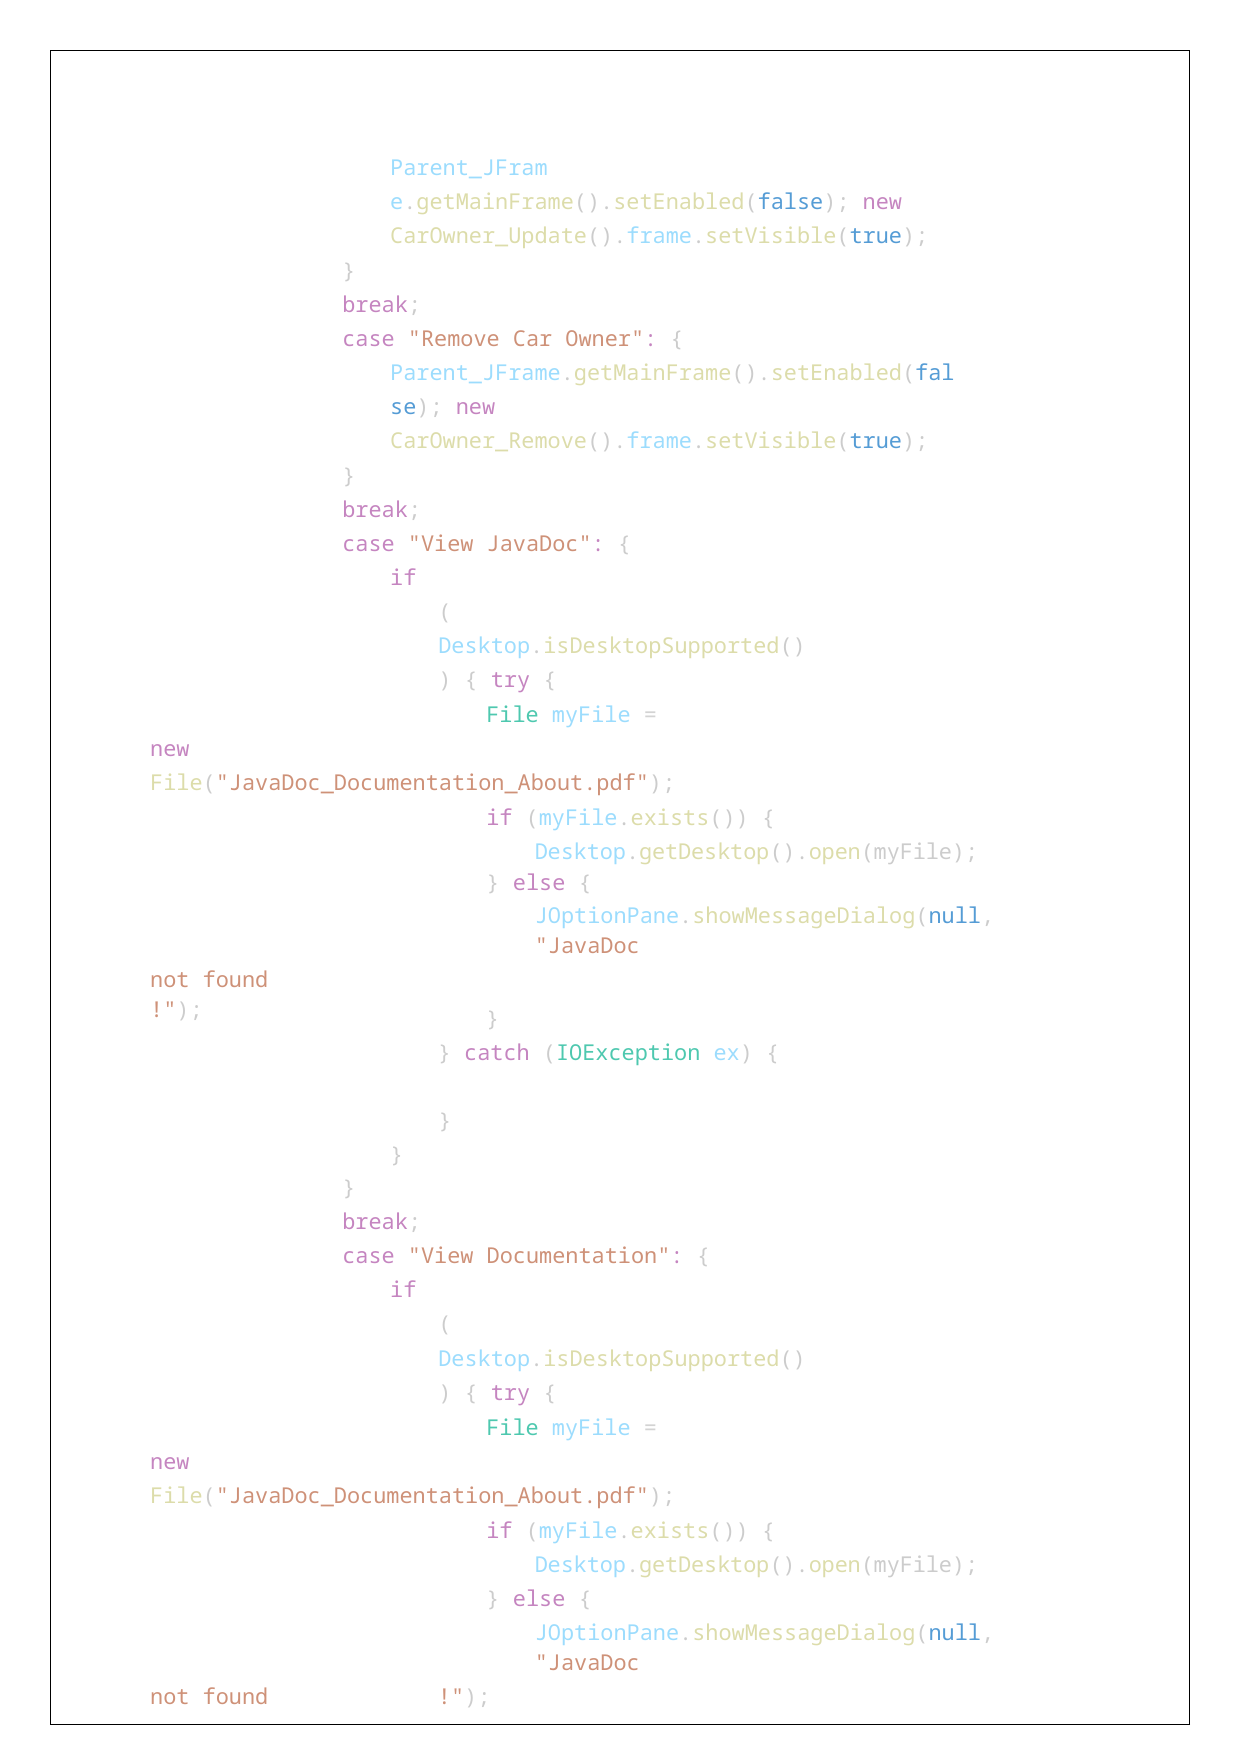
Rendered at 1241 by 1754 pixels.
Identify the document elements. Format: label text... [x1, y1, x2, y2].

text File myFile = new File("JavaDoc_Documentation_About.pdf"); [150, 1412, 692, 1510]
text case "View Documentation": { [342, 1240, 1107, 1270]
text JOptionPane.showMessageDialog(null, "JavaDoc [534, 900, 1107, 959]
text case "View JavaDoc": { [342, 528, 1107, 557]
text } [342, 255, 1107, 285]
text not found !"); [438, 1681, 1107, 1711]
text } catch (IOException ex) { [438, 1037, 1107, 1067]
text } [486, 1003, 1107, 1033]
text if (myFile.exists()) { Desktop.getDesktop().open(myFile); [486, 1514, 1053, 1578]
text break; [342, 1206, 1107, 1236]
text Parent_JFrame.getMainFrame().setEnabled(false); new CarOwner_Update().frame.setVisible(true); [390, 152, 957, 250]
text } [342, 1172, 1107, 1202]
text } [438, 1104, 1107, 1134]
text JOptionPane.showMessageDialog(null, "JavaDoc [534, 1617, 1107, 1677]
text break; [342, 289, 1107, 318]
text } else { [486, 871, 1107, 896]
text if (myFile.exists()) { Desktop.getDesktop().open(myFile); [486, 802, 1053, 866]
text File myFile = new File("JavaDoc_Documentation_About.pdf"); [150, 699, 692, 797]
text } [390, 1139, 1107, 1168]
text not found !"); [150, 964, 322, 1023]
text if (Desktop.isDesktopSupported()) { try { [390, 562, 813, 694]
text if (Desktop.isDesktopSupported()) { try { [390, 1274, 813, 1407]
text } [342, 460, 1107, 490]
text case "Remove Car Owner": { Parent_JFrame.getMainFrame().setEnabled(false); new CarOwner_Remove().frame.setVisible(true); [342, 323, 957, 455]
text } else { [486, 1583, 1107, 1613]
text not found !"); [150, 1681, 322, 1711]
text break; [342, 494, 1107, 524]
